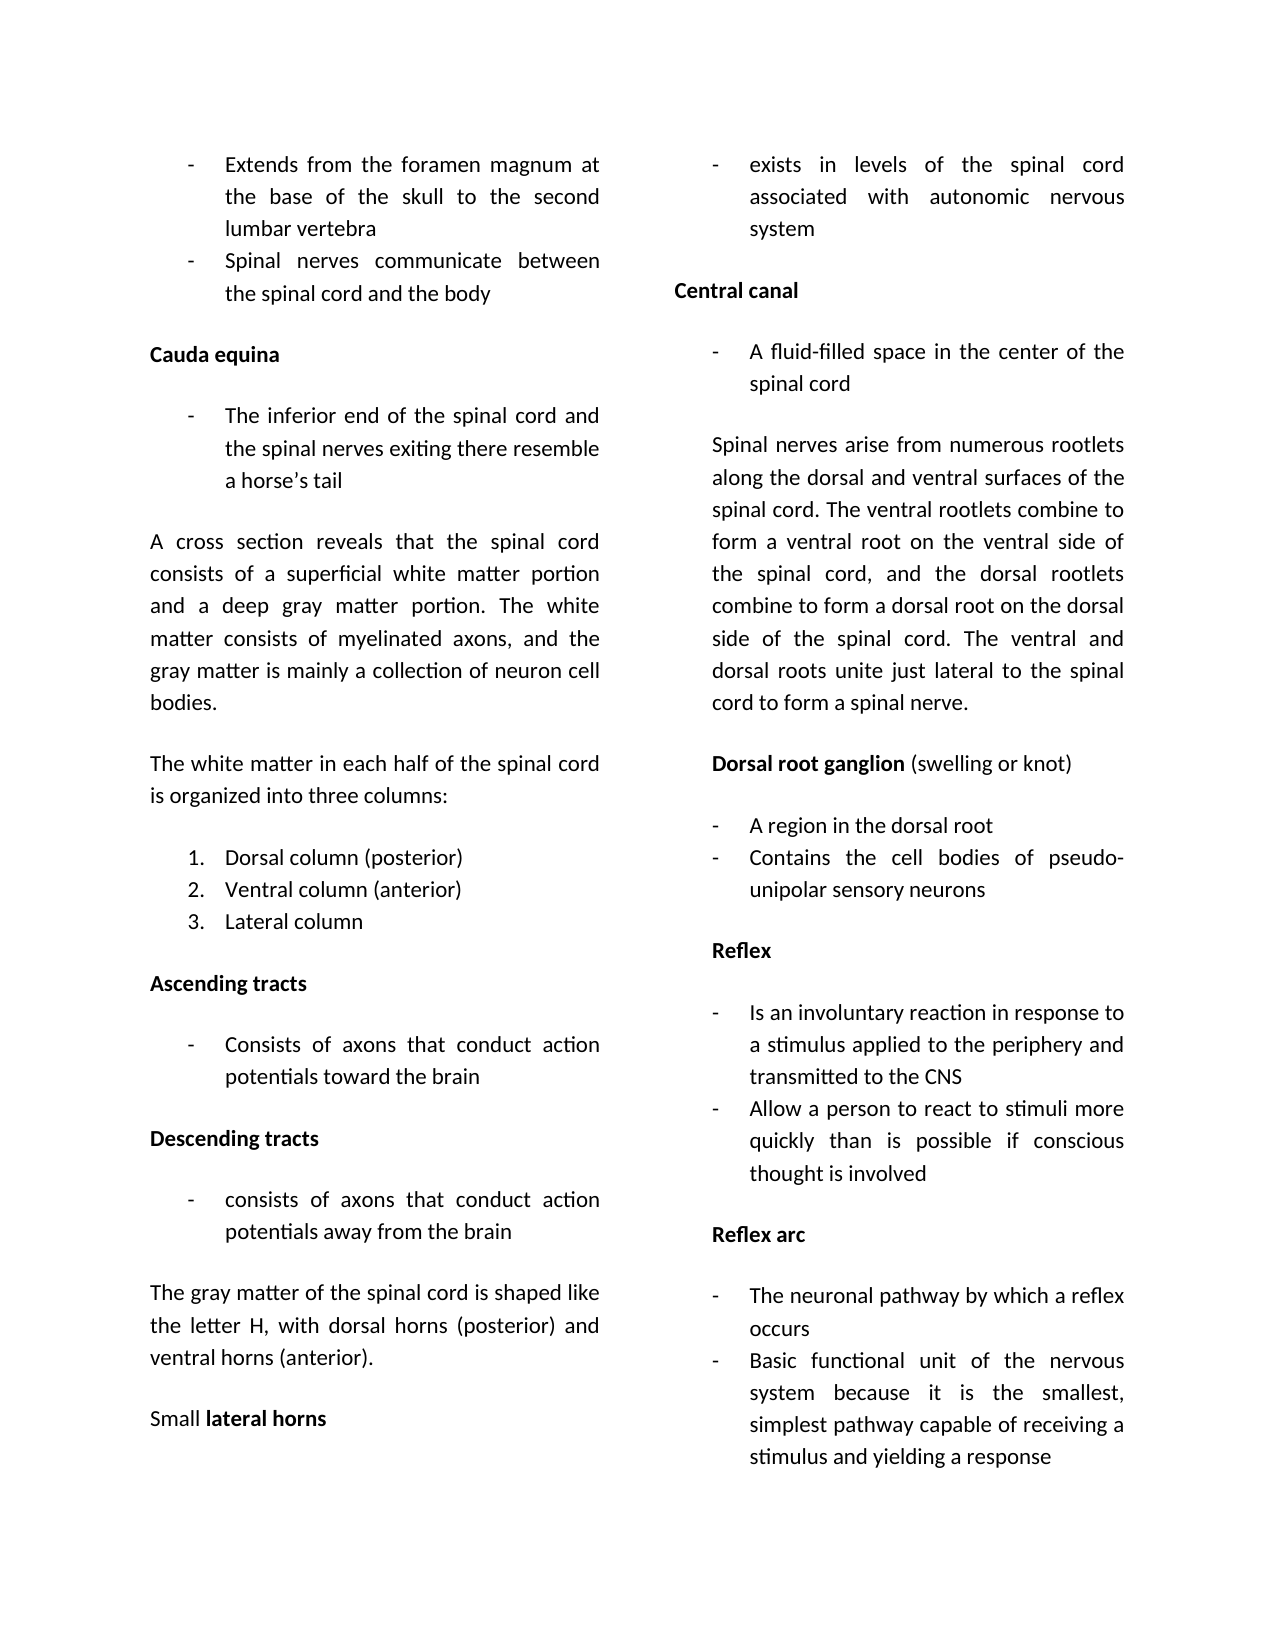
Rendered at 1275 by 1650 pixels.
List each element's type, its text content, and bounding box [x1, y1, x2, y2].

list Dorsal column (posterior) [187, 843, 601, 871]
list exists in levels of the spinal cord associated with autonomic nervous system [712, 150, 1125, 242]
text Small lateral horns [150, 1404, 601, 1432]
text Spinal nerves arise from numerous rootlets along the dorsal and ventral surfaces of the spinal cord. The ventral rootlets combine to form a ventral root on the ventral side of the spinal cord, and the dorsal rootlets combine to form a dorsal root on the dorsal side of the spinal cord. The ventral and dorsal roots unite just lateral to the spinal cord to form a spinal nerve. [712, 431, 1125, 716]
list The inferior end of the spinal cord and the spinal nerves exiting there resemble a horse’s tail [187, 401, 601, 494]
text Central canal [674, 276, 1125, 304]
text A cross section reveals that the spinal cord consists of a superficial white matter portion and a deep gray matter portion. The white matter consists of myelinated axons, and the gray matter is mainly a collection of neuron cell bodies. [150, 527, 601, 716]
list Is an involuntary reaction in response to a stimulus applied to the periphery and transmitted to the CNS [712, 998, 1125, 1090]
list The neuronal pathway by which a reflex occurs [712, 1282, 1125, 1342]
text Descending tracts [150, 1124, 601, 1152]
text Reflex arc [712, 1220, 1125, 1248]
list A region in the dorsal root [712, 811, 1125, 839]
text Reflex [712, 937, 1125, 964]
text Cauda equina [150, 340, 601, 368]
text The gray matter of the spinal cord is shaped like the letter H, with dorsal horns (posterior) and ventral horns (anterior). [150, 1278, 601, 1371]
text Ascending tracts [150, 969, 601, 997]
list Spinal nerves communicate between the spinal cord and the body [187, 247, 601, 307]
list Contains the cell bodies of pseudo-unipolar sensory neurons [712, 843, 1125, 903]
list Basic functional unit of the nervous system because it is the smallest, simplest pathway capable of receiving a stimulus and yielding a response [712, 1346, 1125, 1471]
list Consists of axons that conduct action potentials toward the brain [187, 1030, 601, 1090]
list consists of axons that conduct action potentials away from the brain [187, 1185, 601, 1245]
list A fluid-filled space in the center of the spinal cord [712, 337, 1125, 397]
list Lateral column [187, 907, 601, 935]
list Ventral column (anterior) [187, 875, 601, 903]
list Allow a person to react to stimuli more quickly than is possible if conscious thought is involved [712, 1094, 1125, 1187]
list Extends from the foramen magnum at the base of the skull to the second lumbar vertebra [187, 150, 601, 242]
text Dorsal root ganglion (swelling or knot) [712, 749, 1125, 777]
text The white matter in each half of the spinal cord is organized into three columns: [150, 749, 601, 810]
